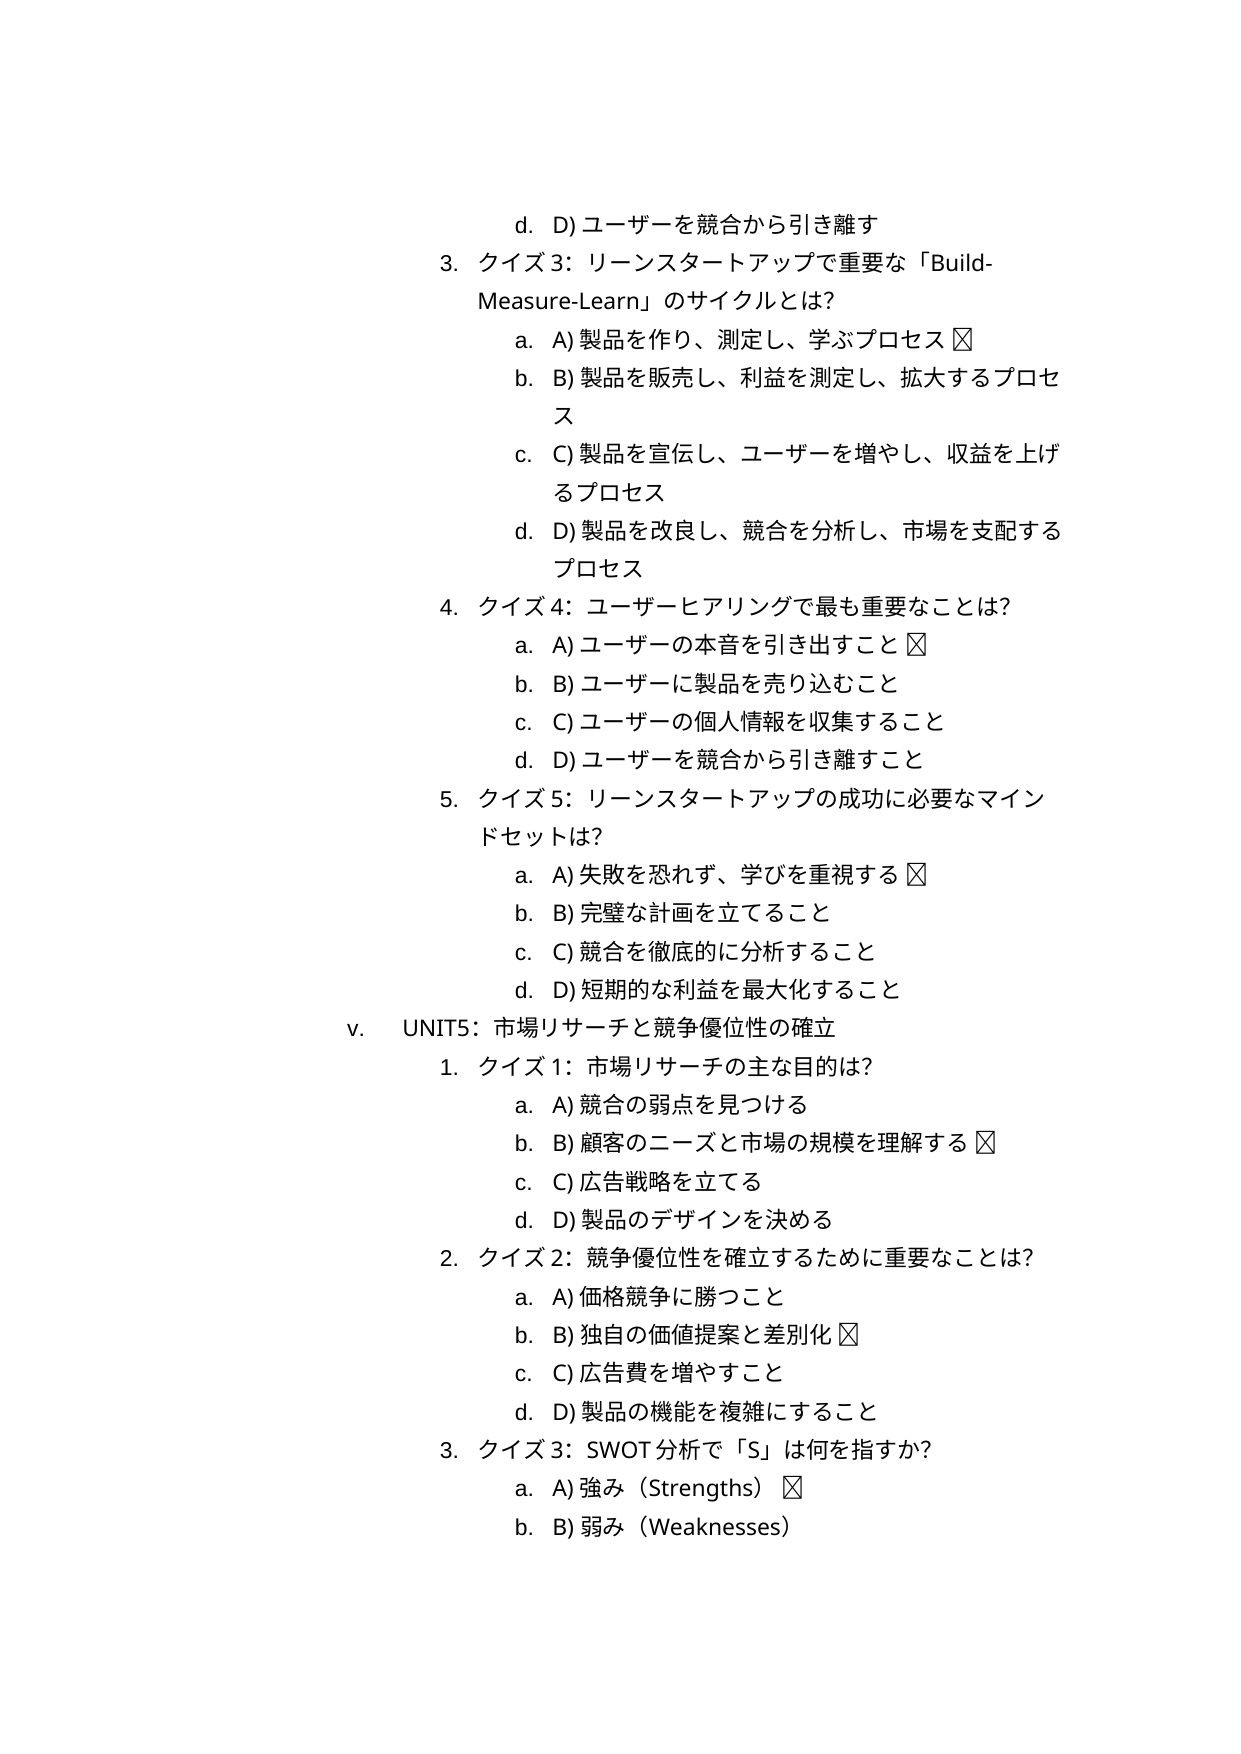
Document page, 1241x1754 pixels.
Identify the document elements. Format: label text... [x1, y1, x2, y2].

list D) ユーザーを競合から引き離すこと [514, 742, 1063, 776]
list D) ユーザーを競合から引き離す [514, 207, 1063, 240]
list B) 独自の価値提案と差別化 ✅ [514, 1317, 1063, 1350]
list C) ユーザーの個人情報を収集すること [514, 704, 1063, 737]
list D) 製品のデザインを決める [514, 1202, 1063, 1235]
list クイズ4：ユーザーヒアリングで最も重要なことは？ [439, 589, 1063, 622]
list クイズ3：SWOT分析で「S」は何を指すか？ [439, 1432, 1063, 1465]
list B) 製品を販売し、利益を測定し、拡大するプロセス [514, 360, 1063, 431]
list クイズ2：競争優位性を確立するために重要なことは？ [439, 1240, 1063, 1274]
list C) 広告戦略を立てる [514, 1164, 1063, 1197]
list クイズ1：市場リサーチの主な目的は？ [439, 1049, 1063, 1082]
list A) 価格競争に勝つこと [514, 1279, 1063, 1312]
list A) 競合の弱点を見つける [514, 1087, 1063, 1120]
list D) 短期的な利益を最大化すること [514, 972, 1063, 1005]
list D) 製品の機能を複雑にすること [514, 1394, 1063, 1427]
list UNIT5：市場リサーチと競争優位性の確立 [364, 1010, 1063, 1044]
list B) 完璧な計画を立てること [514, 895, 1063, 929]
list A) 失敗を恐れず、学びを重視する ✅ [514, 857, 1063, 890]
list A) 製品を作り、測定し、学ぶプロセス ✅ [514, 322, 1063, 355]
list B) 顧客のニーズと市場の規模を理解する ✅ [514, 1125, 1063, 1159]
list クイズ5：リーンスタートアップの成功に必要なマインドセットは？ [439, 781, 1063, 852]
list A) ユーザーの本音を引き出すこと ✅ [514, 627, 1063, 661]
list C) 競合を徹底的に分析すること [514, 934, 1063, 967]
list クイズ3：リーンスタートアップで重要な「Build-Measure-Learn」のサイクルとは？ [439, 245, 1063, 317]
list A) 強み（Strengths） ✅ [514, 1470, 1063, 1504]
list D) 製品を改良し、競合を分析し、市場を支配するプロセス [514, 513, 1063, 584]
list B) ユーザーに製品を売り込むこと [514, 666, 1063, 699]
list C) 広告費を増やすこと [514, 1355, 1063, 1389]
list C) 製品を宣伝し、ユーザーを増やし、収益を上げるプロセス [514, 436, 1063, 508]
list B) 弱み（Weaknesses） [514, 1509, 1063, 1542]
